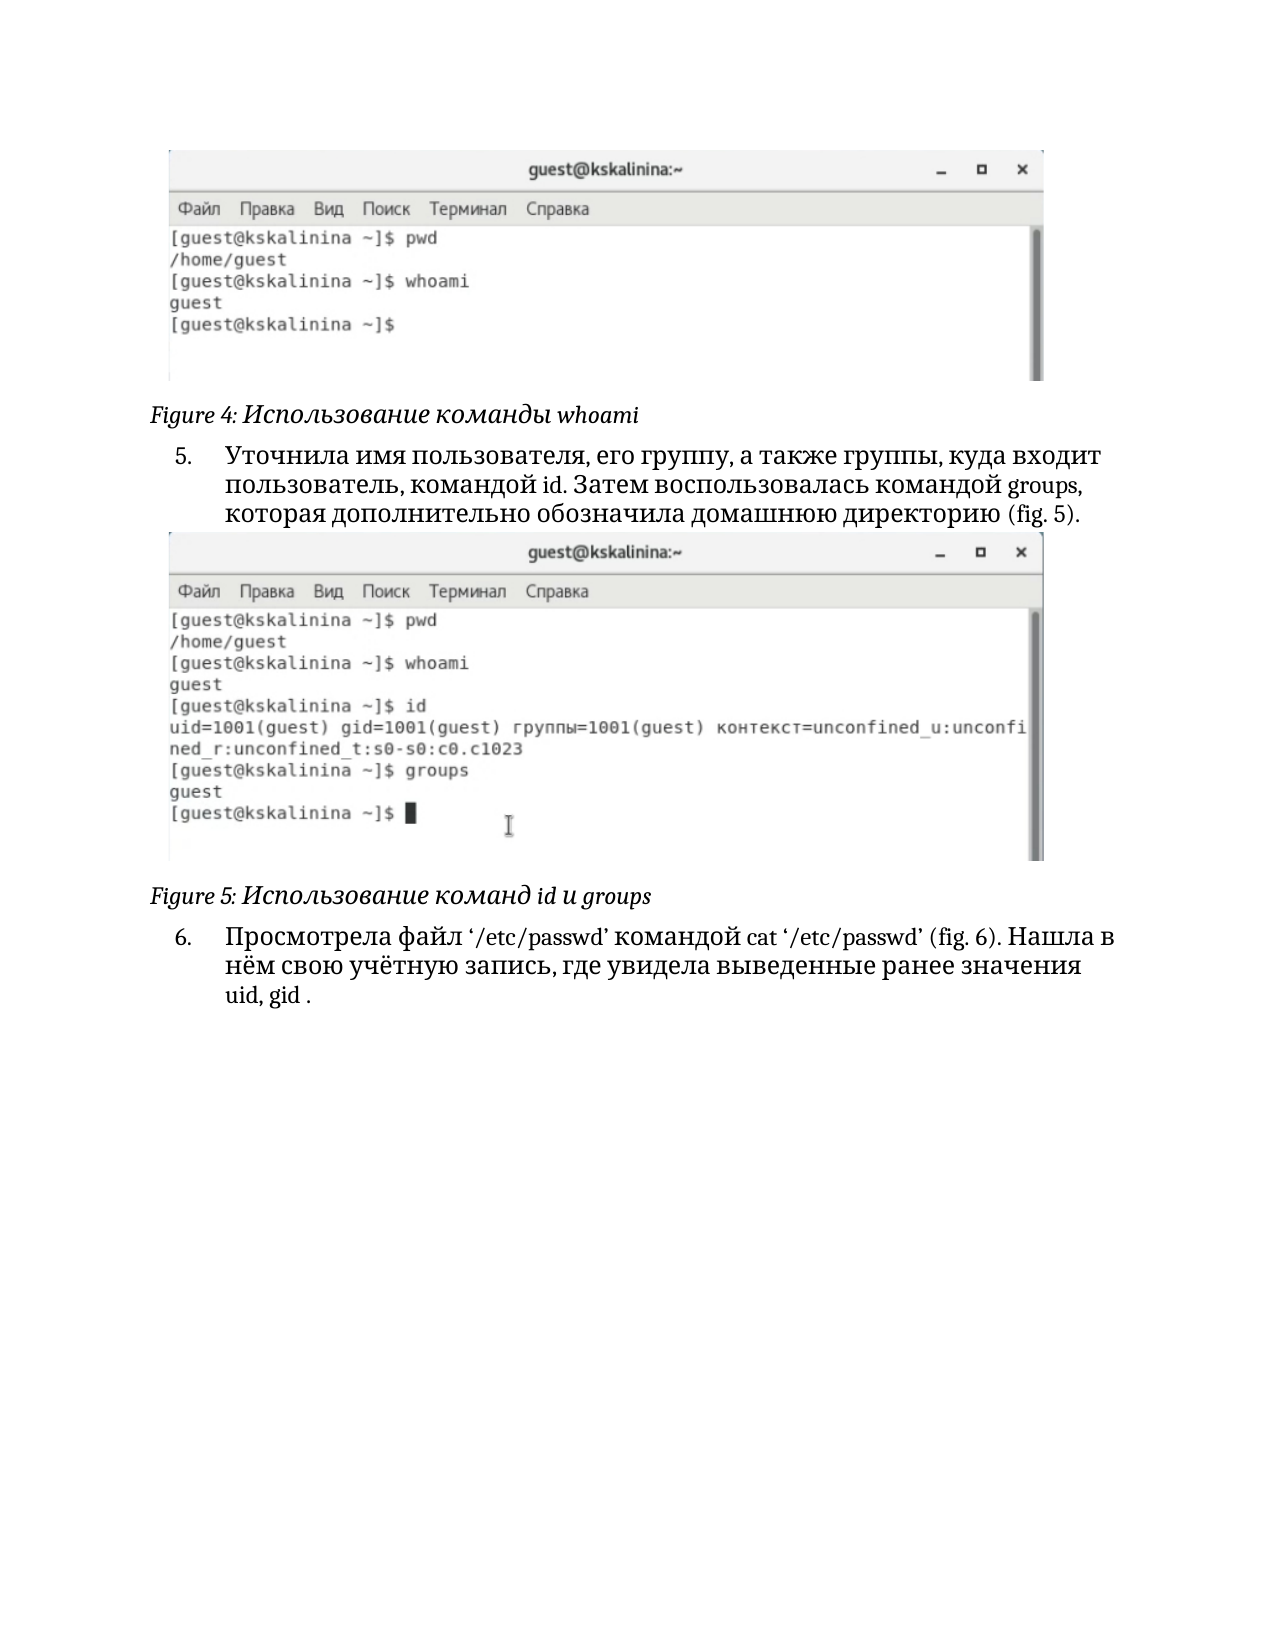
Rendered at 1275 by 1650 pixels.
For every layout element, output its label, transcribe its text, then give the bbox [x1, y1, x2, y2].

picture [168, 150, 1044, 381]
text Figure 5: Использование команд id и groups [150, 882, 1125, 911]
list Просмотрела файл ‘/etc/passwd’ командой cat ‘/etc/passwd’ (fig. 6). Нашла в нём свою учётную запись, где увидела выведенные ранее значения uid, gid . [175, 923, 1125, 1009]
text Figure 4: Использование команды whoami [150, 401, 1125, 430]
list Уточнила имя пользователя, его группу, а также группы, куда входит пользователь, командой id. Затем воспользовалась командой groups, которая дополнительно обозначила домашнюю директорию (fig. 5). [175, 442, 1125, 528]
picture [168, 532, 1044, 861]
